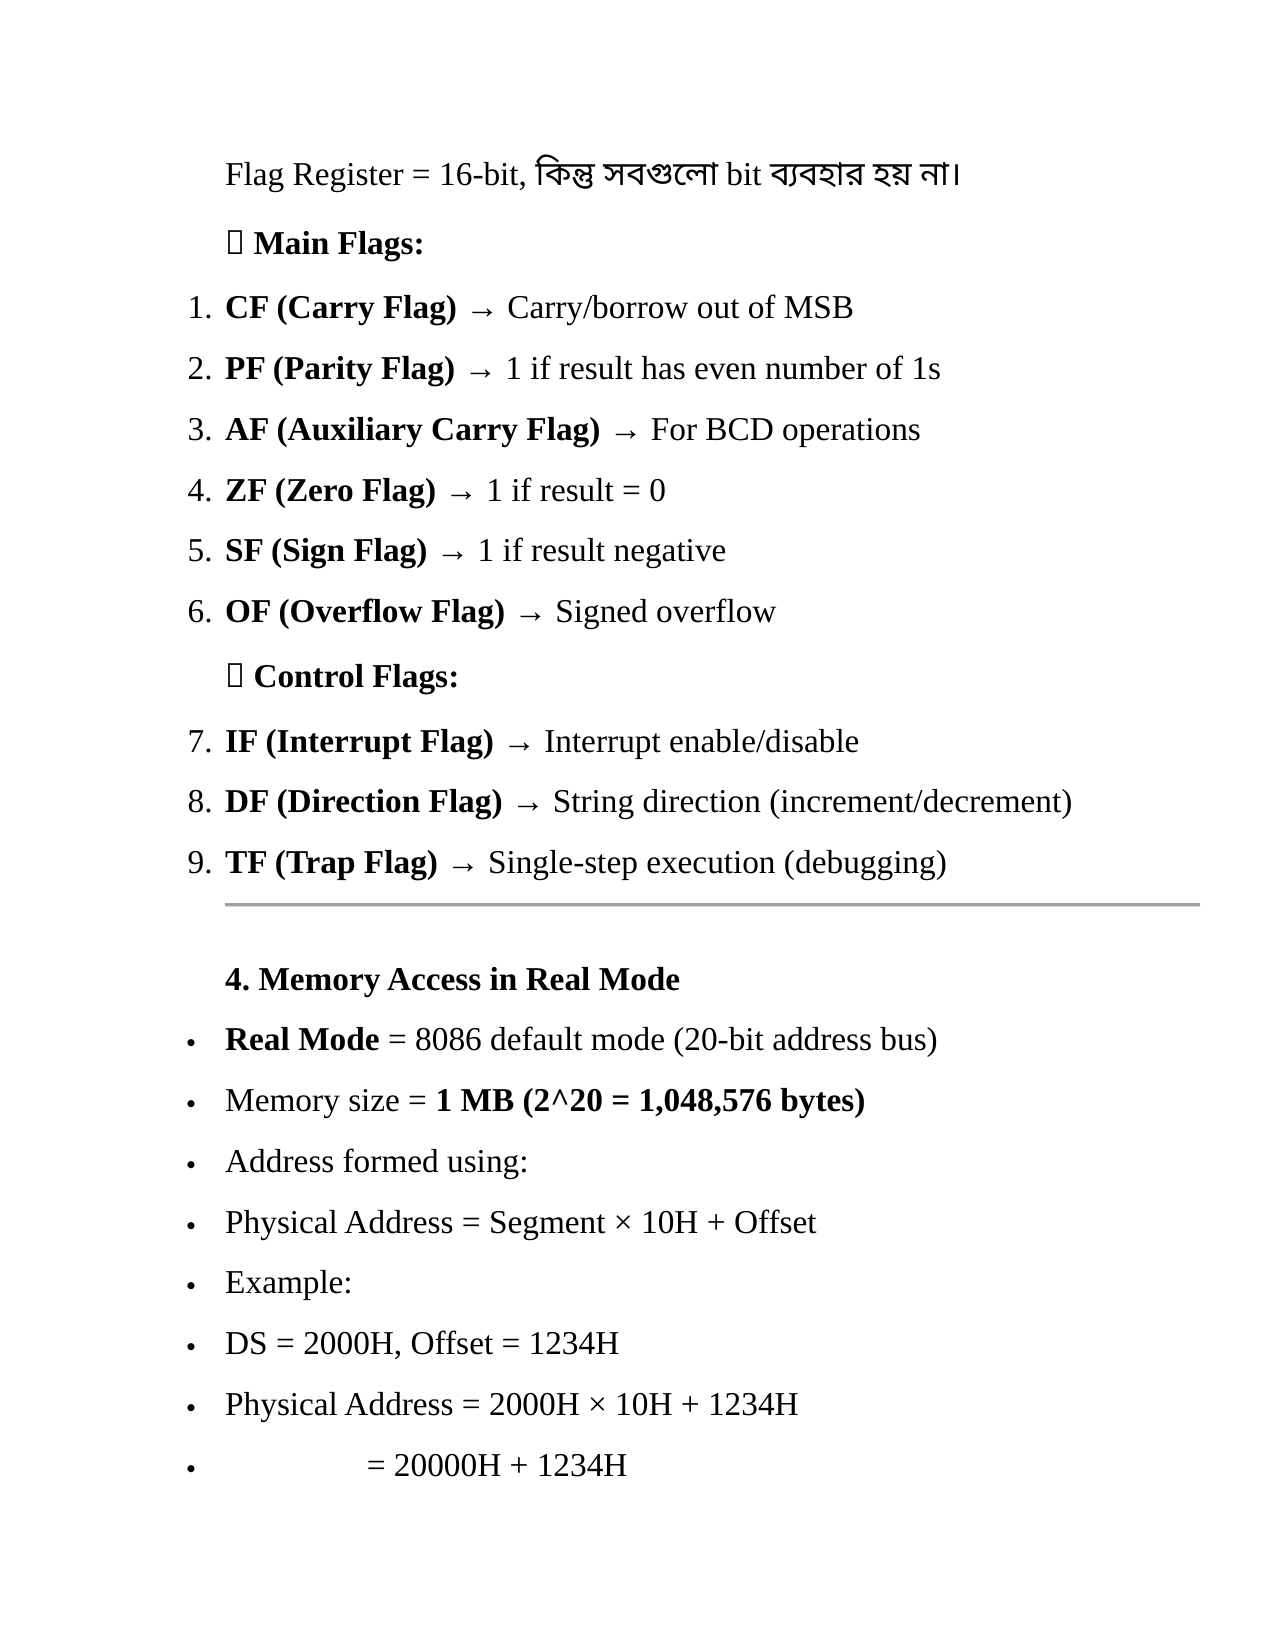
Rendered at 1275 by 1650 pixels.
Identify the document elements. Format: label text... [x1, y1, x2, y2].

list Real Mode = 8086 default mode (20-bit address bus) [187, 1020, 1125, 1058]
text Flag Register = 16-bit, কিন্তু সবগুলো bit ব্যবহার হয় না। [225, 150, 1125, 195]
list DS = 2000H, Offset = 1234H [187, 1323, 1125, 1362]
text 🔹 Main Flags: [225, 219, 1125, 264]
list CF (Carry Flag) → Carry/borrow out of MSB [187, 288, 1125, 326]
list Physical Address = Segment × 10H + Offset [187, 1202, 1125, 1240]
list TF (Trap Flag) → Single-step execution (debugging) [187, 842, 1125, 881]
list SF (Sign Flag) → 1 if result negative [187, 531, 1125, 569]
list Example: [187, 1263, 1125, 1301]
list OF (Overflow Flag) → Signed overflow [187, 591, 1125, 630]
text 4. Memory Access in Real Mode [225, 959, 1125, 997]
list Address formed using: [187, 1141, 1125, 1179]
list AF (Auxiliary Carry Flag) → For BCD operations [187, 409, 1125, 447]
list Physical Address = 2000H × 10H + 1234H [187, 1384, 1125, 1422]
list IF (Interrupt Flag) → Interrupt enable/disable [187, 721, 1125, 759]
list = 20000H + 1234H [187, 1445, 1125, 1483]
list DF (Direction Flag) → String direction (increment/decrement) [187, 782, 1125, 820]
list Memory size = 1 MB (2^20 = 1,048,576 bytes) [187, 1080, 1125, 1119]
text 🔹 Control Flags: [225, 652, 1125, 697]
list ZF (Zero Flag) → 1 if result = 0 [187, 470, 1125, 508]
list PF (Parity Flag) → 1 if result has even number of 1s [187, 348, 1125, 387]
